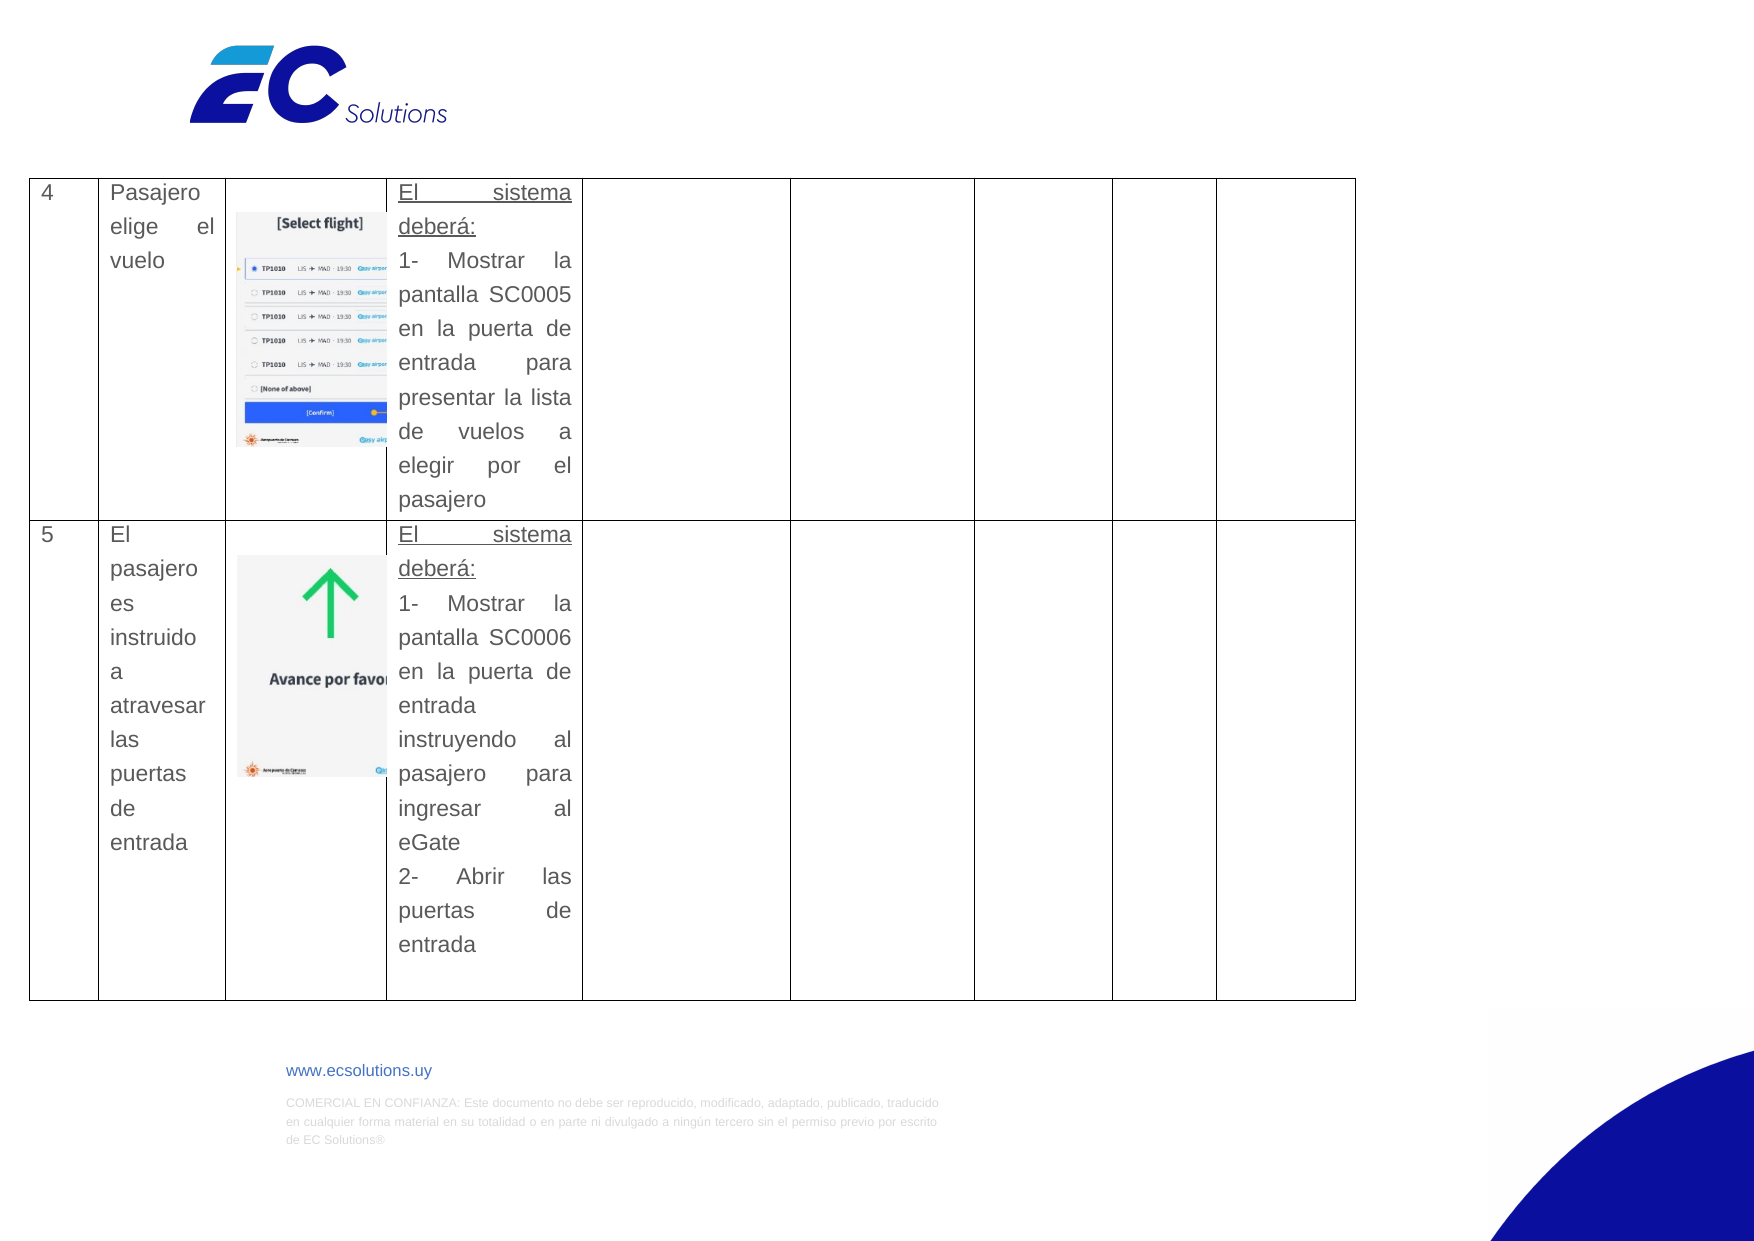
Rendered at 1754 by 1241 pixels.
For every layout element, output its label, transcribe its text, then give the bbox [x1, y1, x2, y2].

picture [189, 45, 448, 123]
table_cell [583, 179, 790, 520]
table_cell [975, 521, 1112, 999]
picture [236, 212, 387, 447]
table_cell [791, 521, 974, 999]
table_cell [1217, 521, 1355, 999]
table_cell 4 [30, 179, 98, 520]
table_cell 5 [30, 521, 98, 999]
table_cell El pasajero es instruido a atravesar las puertas de entrada [99, 521, 225, 999]
table_cell [226, 179, 386, 520]
table_cell [1217, 179, 1355, 520]
picture [236, 555, 387, 777]
table_cell [1113, 521, 1216, 999]
table_cell [1113, 179, 1216, 520]
picture [1488, 1008, 1754, 1241]
table_cell Pasajero elige el vuelo [99, 179, 225, 520]
table_cell [791, 179, 974, 520]
table_cell El sistema deberá: 1- Mostrar la pantalla SC0005 en la puerta de entrada para presentar la lista de vuelos a elegir por el pasajero [387, 179, 582, 520]
table_cell [226, 521, 386, 999]
table_cell [583, 521, 790, 999]
table_cell El sistema deberá: 1- Mostrar la pantalla SC0006 en la puerta de entrada instruyendo al pasajero para ingresar al eGate 2- Abrir las puertas de entrada [387, 521, 582, 999]
table_cell [975, 179, 1112, 520]
